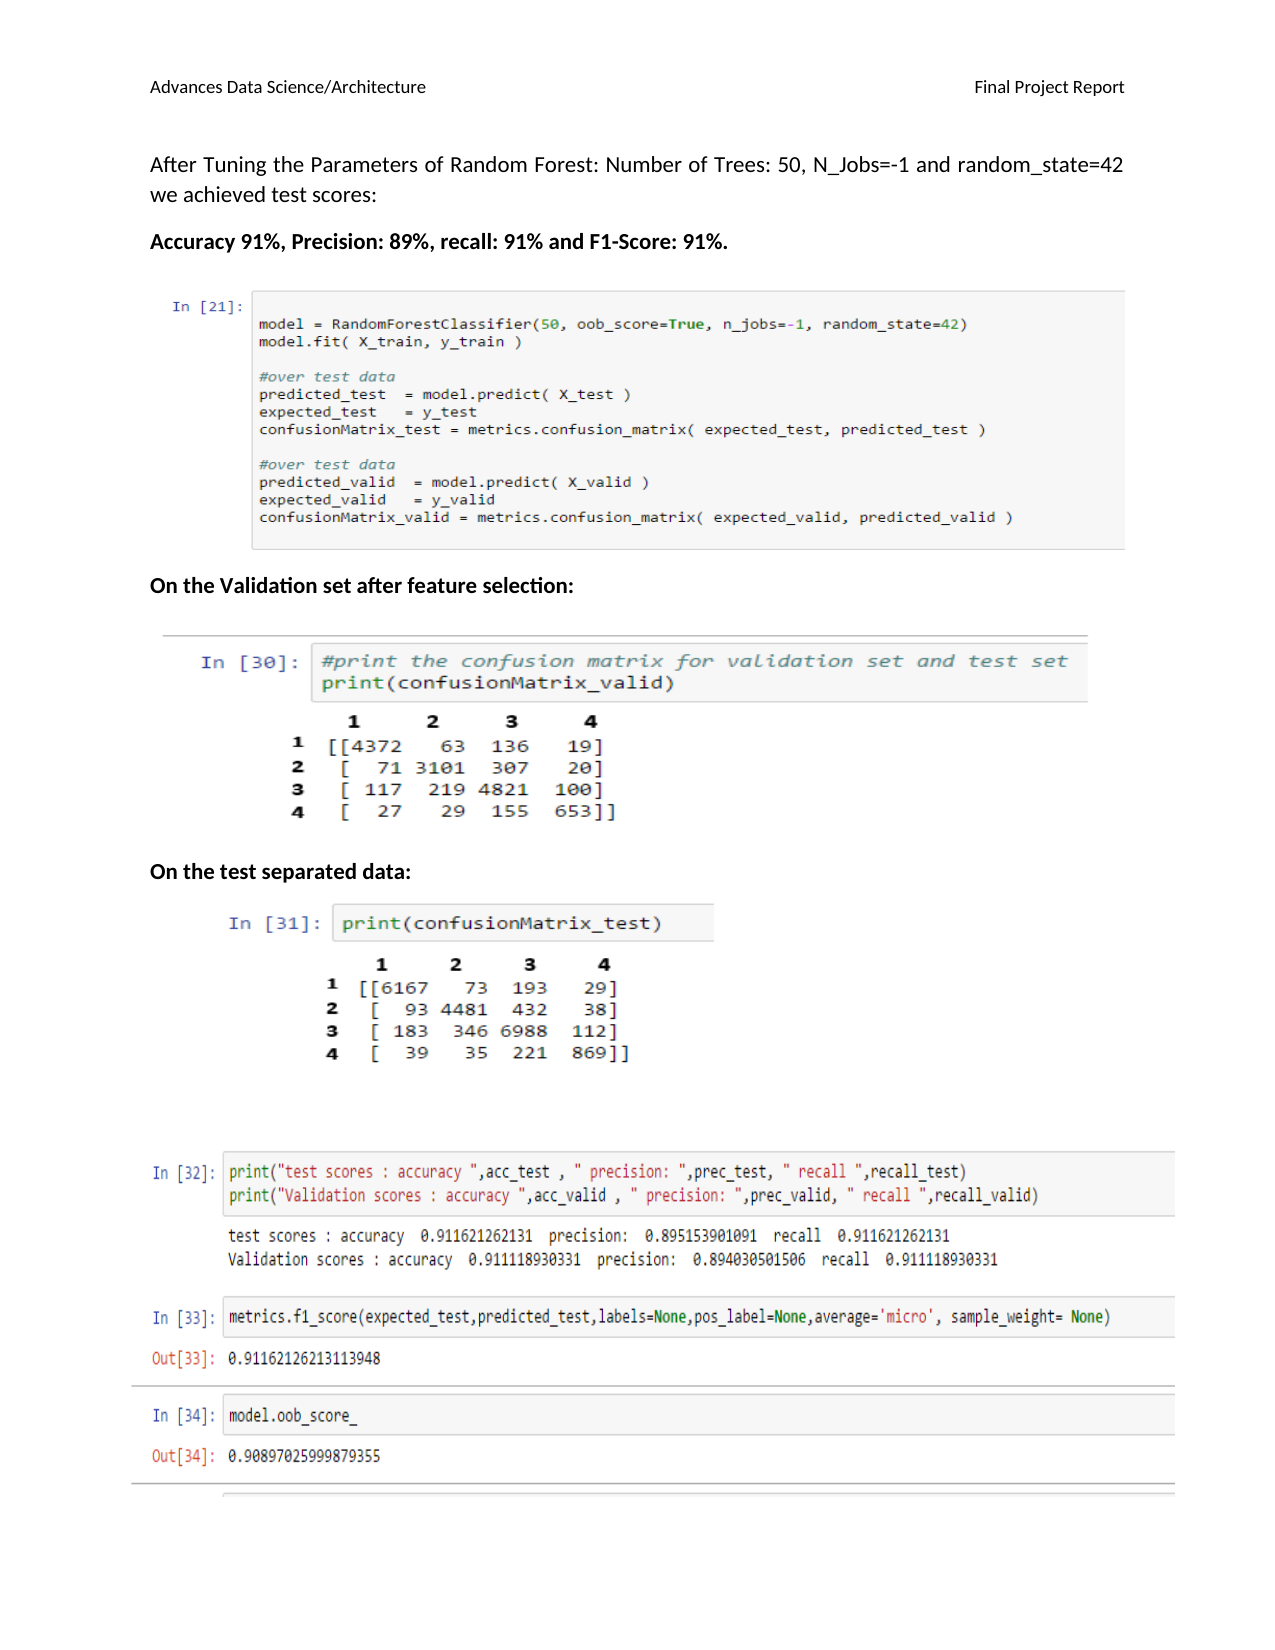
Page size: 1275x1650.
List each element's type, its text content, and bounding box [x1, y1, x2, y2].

picture [150, 601, 1125, 855]
text On the test separated data: [150, 857, 1125, 885]
picture [131, 1129, 1175, 1497]
picture [150, 887, 807, 1127]
text Accuracy 91%, Precision: 89%, recall: 91% and F1-Score: 91%. [150, 227, 1125, 255]
text On the Validation set after feature selection: [150, 571, 1125, 599]
text After Tuning the Parameters of Random Forest: Number of Trees: 50, N_Jobs=-1 and random_state=42 we achieved test scores: [150, 150, 1125, 208]
picture [150, 273, 1125, 553]
